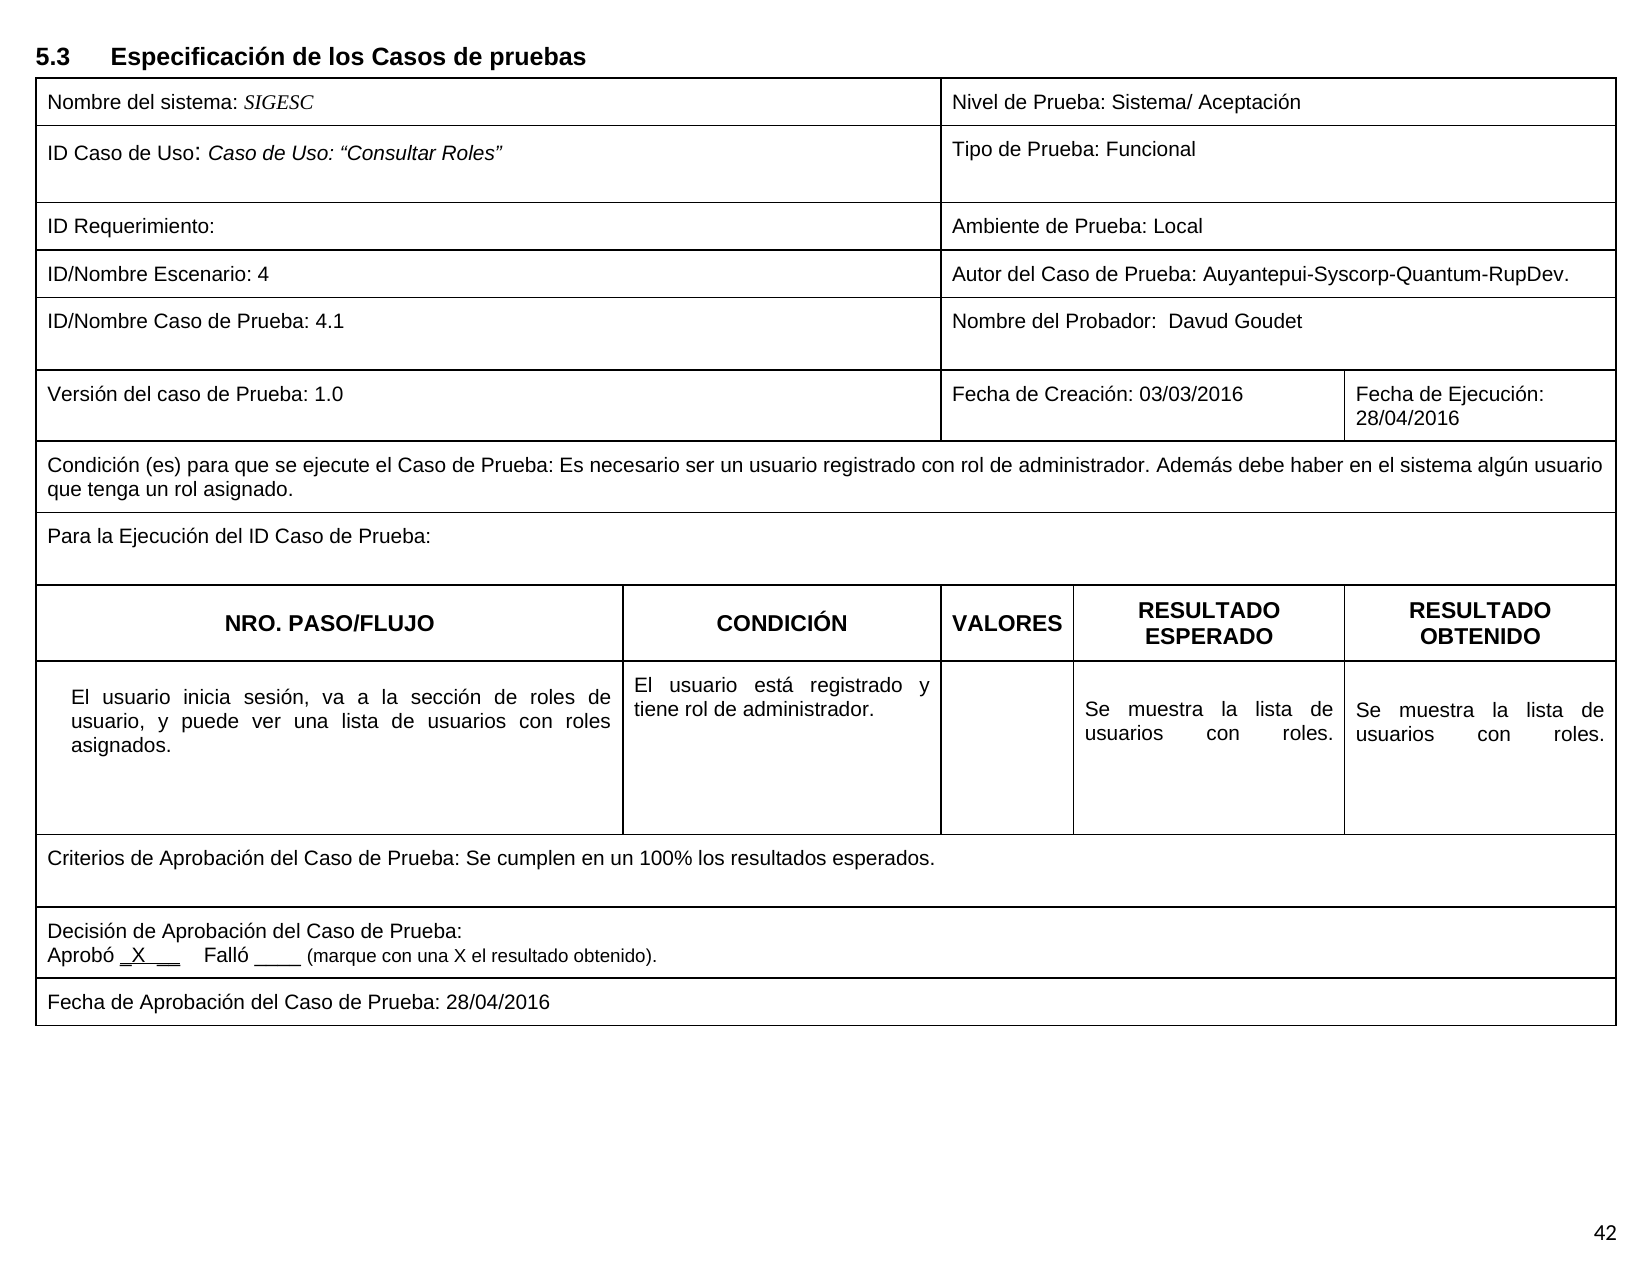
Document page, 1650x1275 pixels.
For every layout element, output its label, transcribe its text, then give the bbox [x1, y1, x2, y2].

table_cell Se muestra la lista de usuarios con roles. [1345, 662, 1615, 833]
table_cell ID Requerimiento: [37, 203, 940, 249]
table_cell Autor del Caso de Prueba: Auyantepui-Syscorp-Quantum-RupDev. [942, 251, 1615, 297]
table_cell El usuario está registrado y tiene rol de administrador. [624, 662, 940, 833]
table_cell RESULTADO ESPERADO [1074, 586, 1344, 660]
table_header Nombre del sistema: SIGESC [37, 79, 940, 125]
table_cell Fecha de Ejecución: 28/04/2016 [1345, 371, 1615, 440]
table_cell NRO. PASO/FLUJO [37, 586, 622, 660]
table_cell RESULTADO OBTENIDO [1345, 586, 1615, 660]
table_cell ID/Nombre Caso de Prueba: 4.1 [37, 298, 940, 369]
table_cell Se muestra la lista de usuarios con roles. [1074, 662, 1344, 833]
table_cell Ambiente de Prueba: Local [942, 203, 1615, 249]
table_cell Nombre del Probador: Davud Goudet [942, 298, 1615, 369]
table_cell Tipo de Prueba: Funcional [942, 126, 1615, 202]
table_cell VALORES [942, 586, 1073, 660]
table_cell Decisión de Aprobación del Caso de Prueba: Aprobó _X __ Falló ____ (marque con una X el resultado obtenido). [37, 908, 1615, 977]
subtitle Especificación de los Casos de pruebas [35, 42, 1617, 71]
table_cell El usuario inicia sesión, va a la sección de roles de usuario, y puede ver una lista de usuarios con roles asignados. [37, 662, 622, 833]
table_cell Para la Ejecución del ID Caso de Prueba: [37, 513, 1615, 584]
table_cell Condición (es) para que se ejecute el Caso de Prueba: Es necesario ser un usuario registrado con rol de administrador. Además debe haber en el sistema algún usuario que tenga un rol asignado. [37, 442, 1615, 512]
table_cell ID/Nombre Escenario: 4 [37, 251, 940, 297]
table_header Nivel de Prueba: Sistema/ Aceptación [942, 79, 1615, 125]
table_cell Fecha de Creación: 03/03/2016 [942, 371, 1344, 440]
table_cell [942, 662, 1073, 833]
table_cell ID Caso de Uso: Caso de Uso: “Consultar Roles” [37, 126, 940, 202]
table_cell Criterios de Aprobación del Caso de Prueba: Se cumplen en un 100% los resultados esperados. [37, 835, 1615, 906]
table_cell CONDICIÓN [624, 586, 940, 660]
table_cell Versión del caso de Prueba: 1.0 [37, 371, 940, 440]
table_cell Fecha de Aprobación del Caso de Prueba: 28/04/2016 [37, 979, 1615, 1025]
